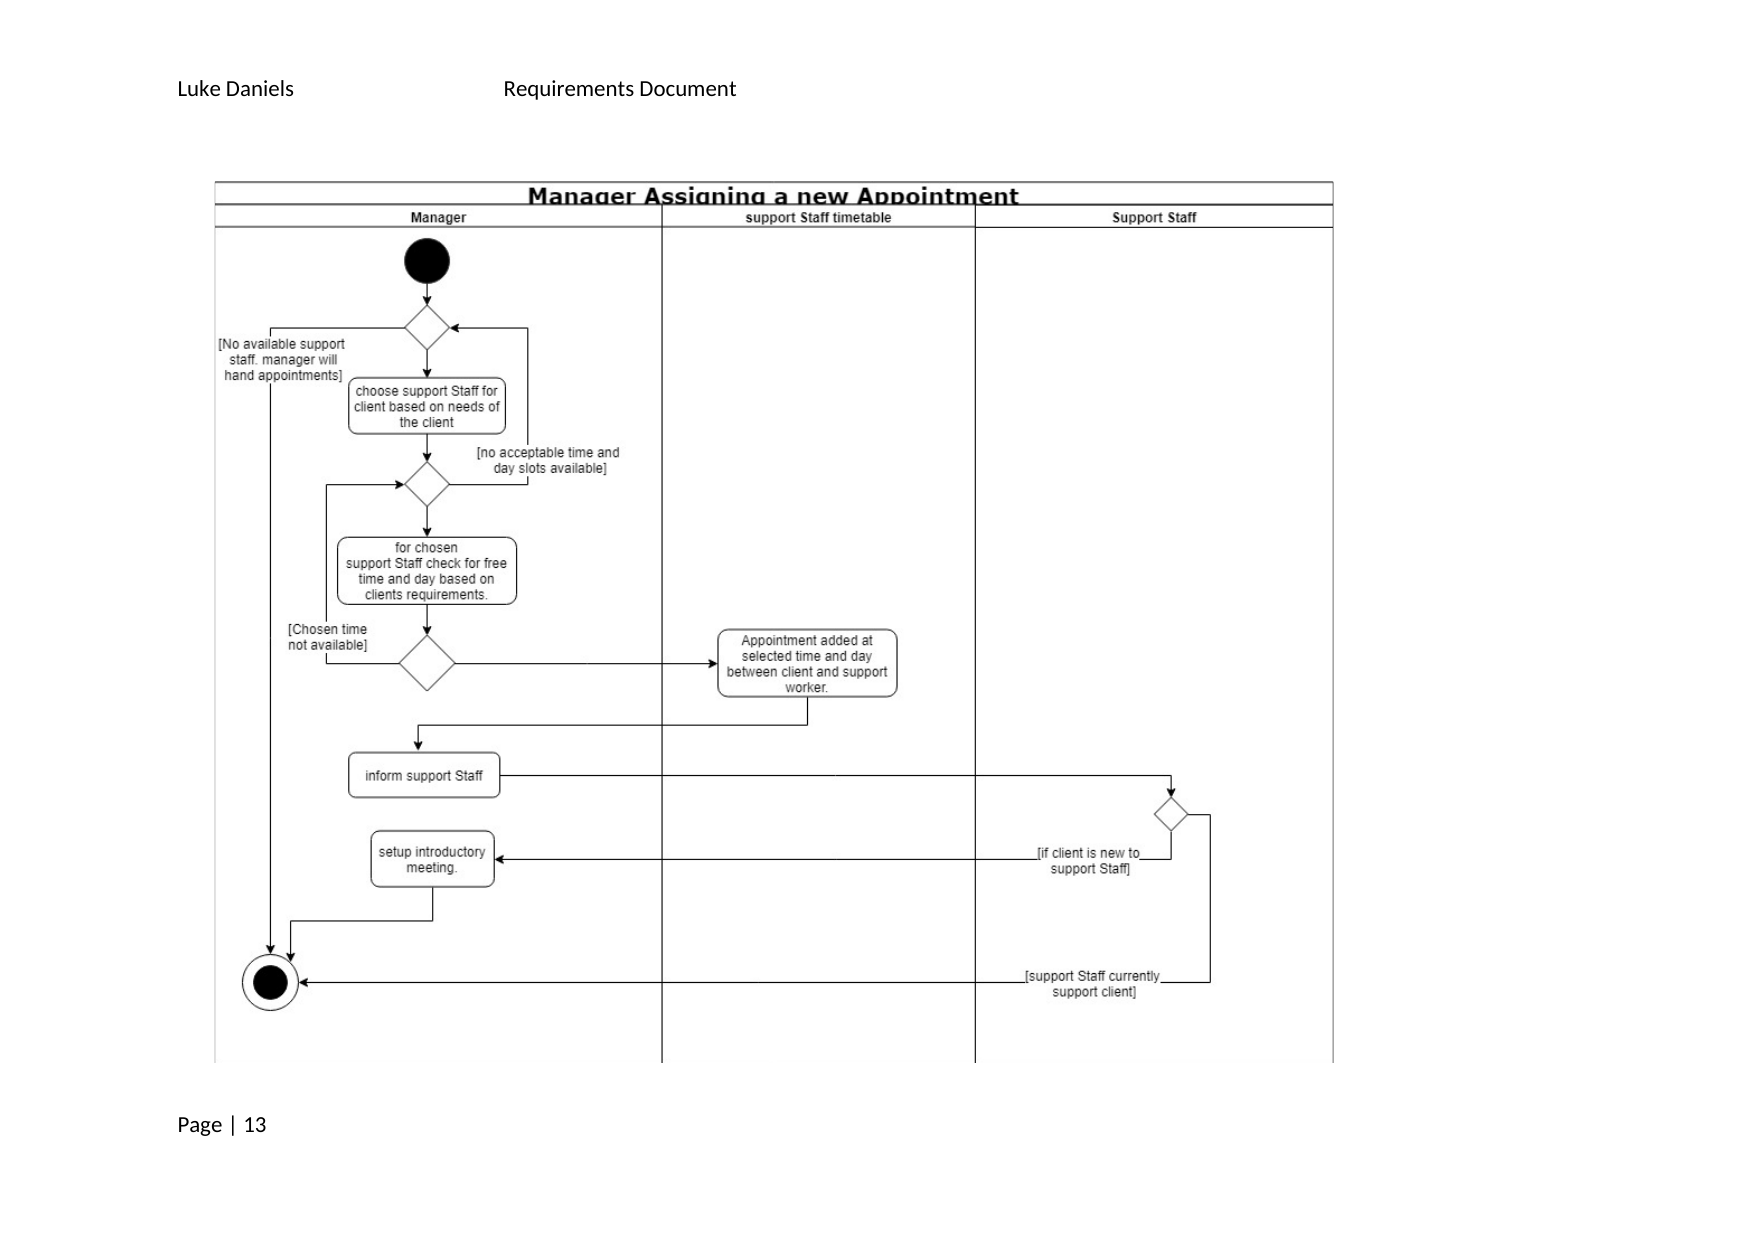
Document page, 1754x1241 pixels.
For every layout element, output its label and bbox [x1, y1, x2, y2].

picture [214, 181, 1334, 1063]
